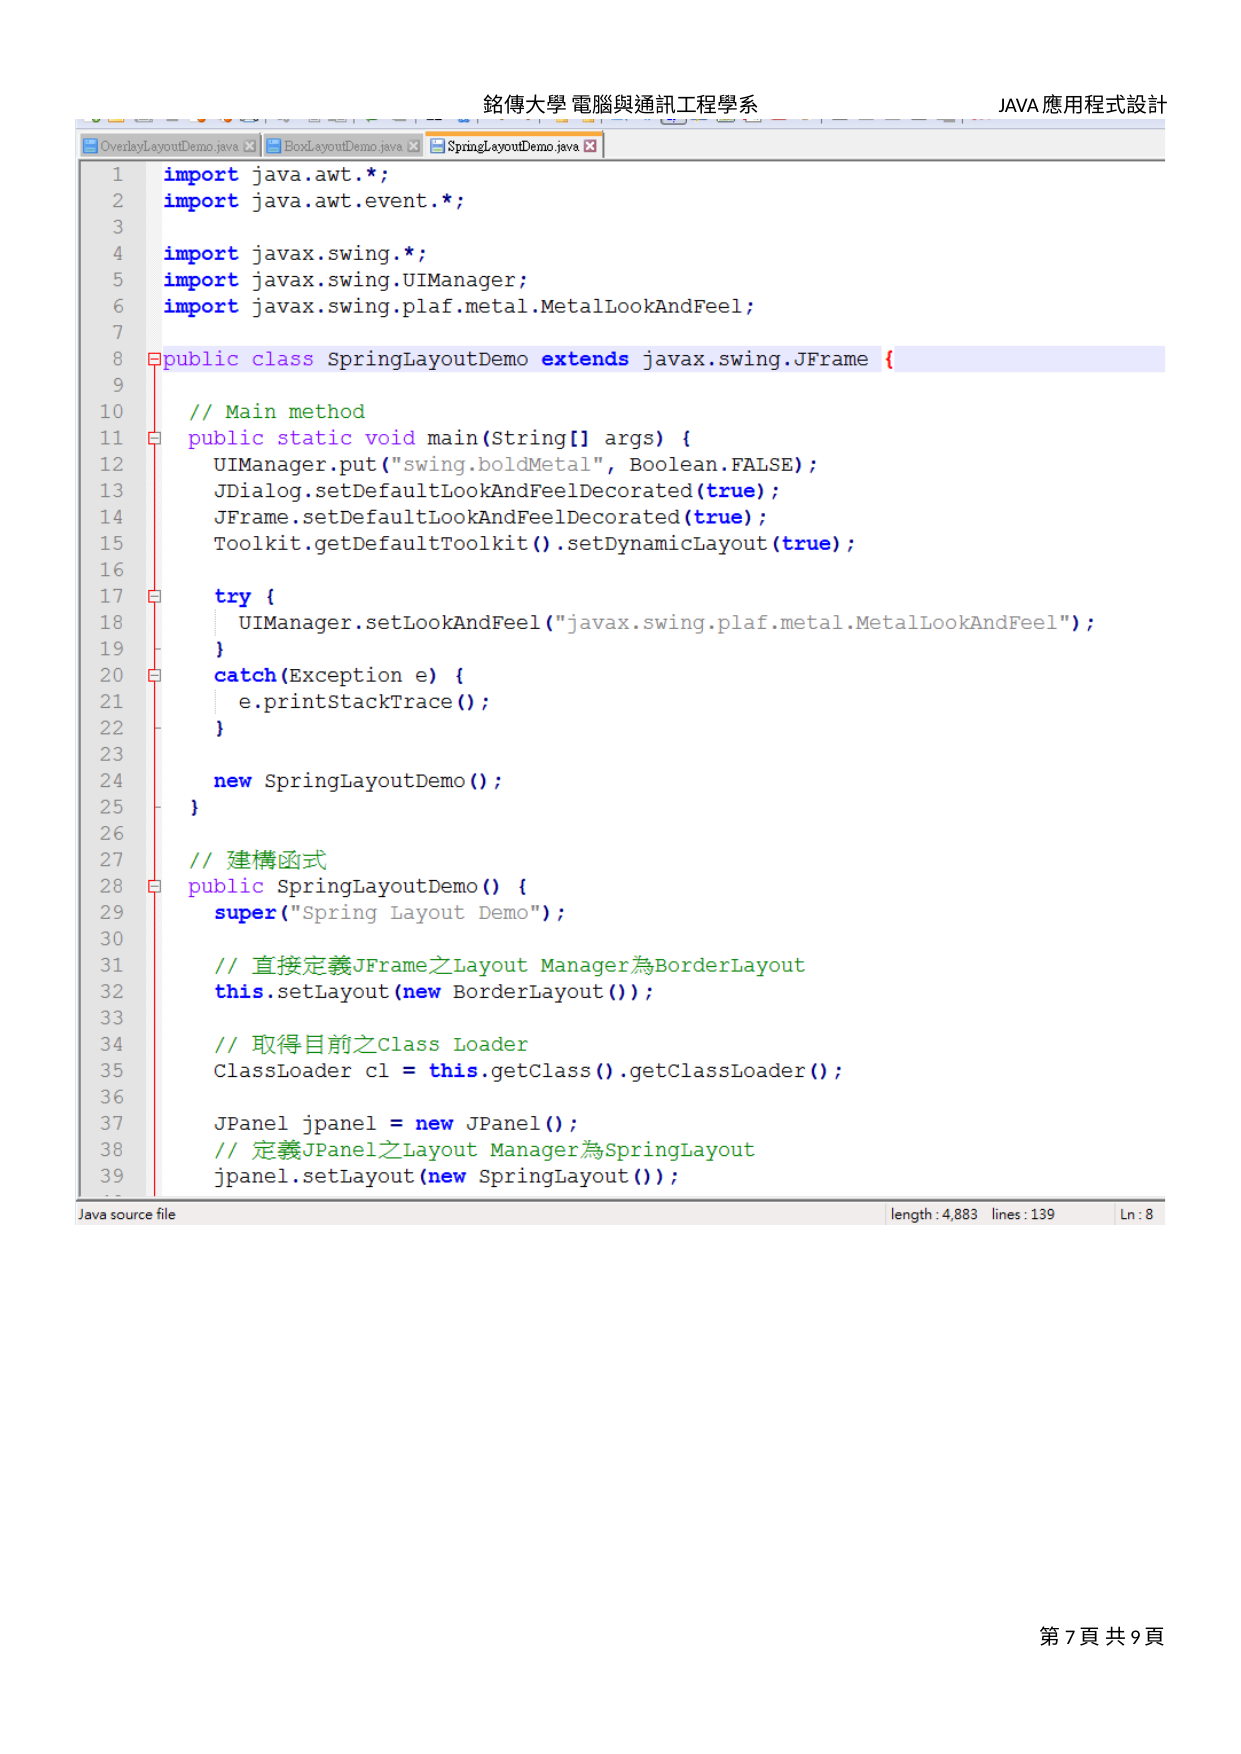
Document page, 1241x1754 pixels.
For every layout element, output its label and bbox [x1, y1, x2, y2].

picture [75, 119, 1166, 1225]
